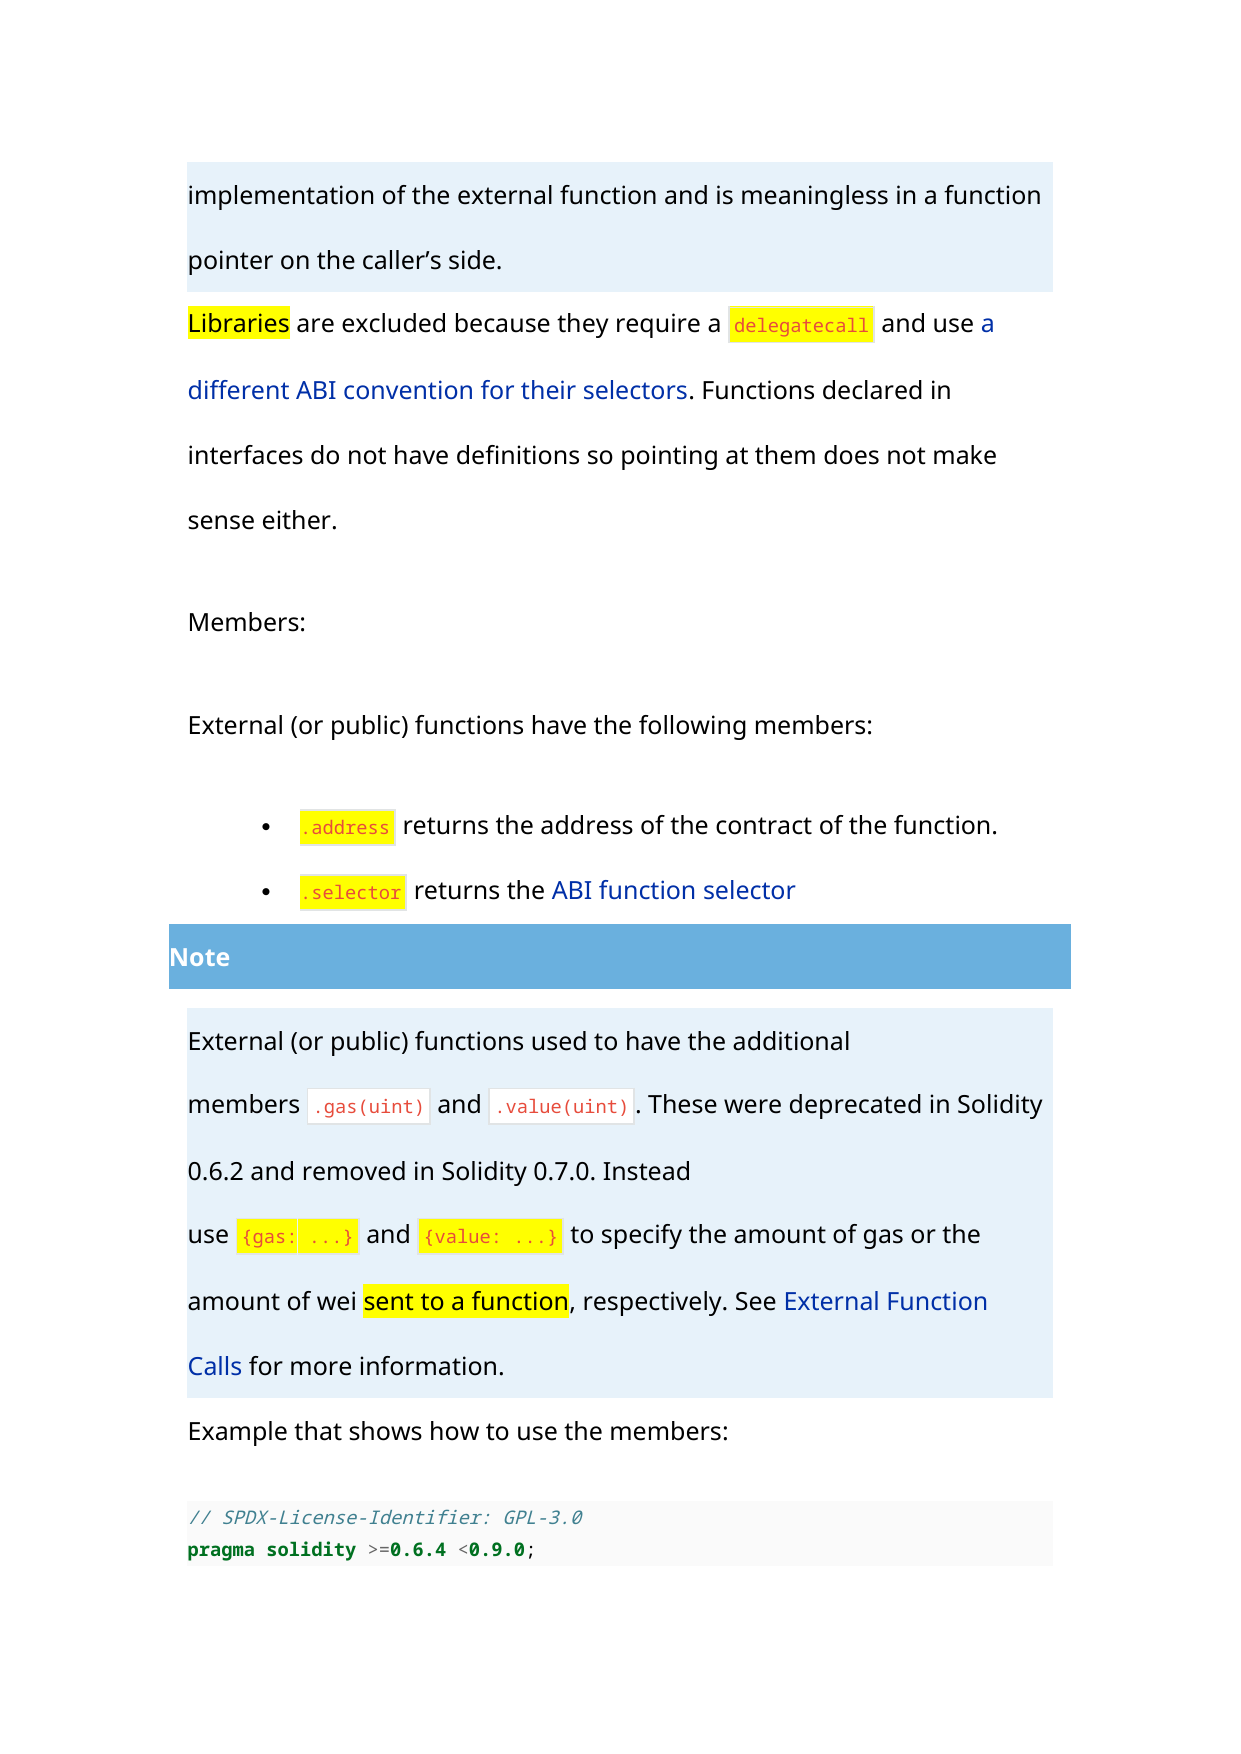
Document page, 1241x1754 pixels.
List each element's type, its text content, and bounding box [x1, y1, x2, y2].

text Members: [187, 589, 1053, 654]
text Libraries are excluded because they require a delegatecall and use a different ABI convention for their selectors. Functions declared in interfaces do not have definitions so pointing at them does not make sense either. [187, 292, 1053, 552]
text Example that shows how to use the members: [187, 1398, 1053, 1463]
text External (or public) functions used to have the additional members .gas(uint) and .value(uint). These were deprecated in Solidity 0.6.2 and removed in Solidity 0.7.0. Instead use {gas: ...} and {value: ...} to specify the amount of gas or the amount of wei sent to a function, respectively. See External Function Calls for more information. [187, 1008, 1053, 1398]
text pragma solidity >=0.6.4 <0.9.0; [187, 1533, 1053, 1566]
text Note [169, 924, 1071, 989]
list .selector returns the ABI function selector [262, 859, 1053, 924]
text // SPDX-License-Identifier: GPL-3.0 [187, 1501, 1053, 1533]
text External (or public) functions have the following members: [187, 692, 1053, 757]
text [187, 162, 1053, 292]
list .address returns the address of the contract of the function. [262, 794, 1053, 859]
